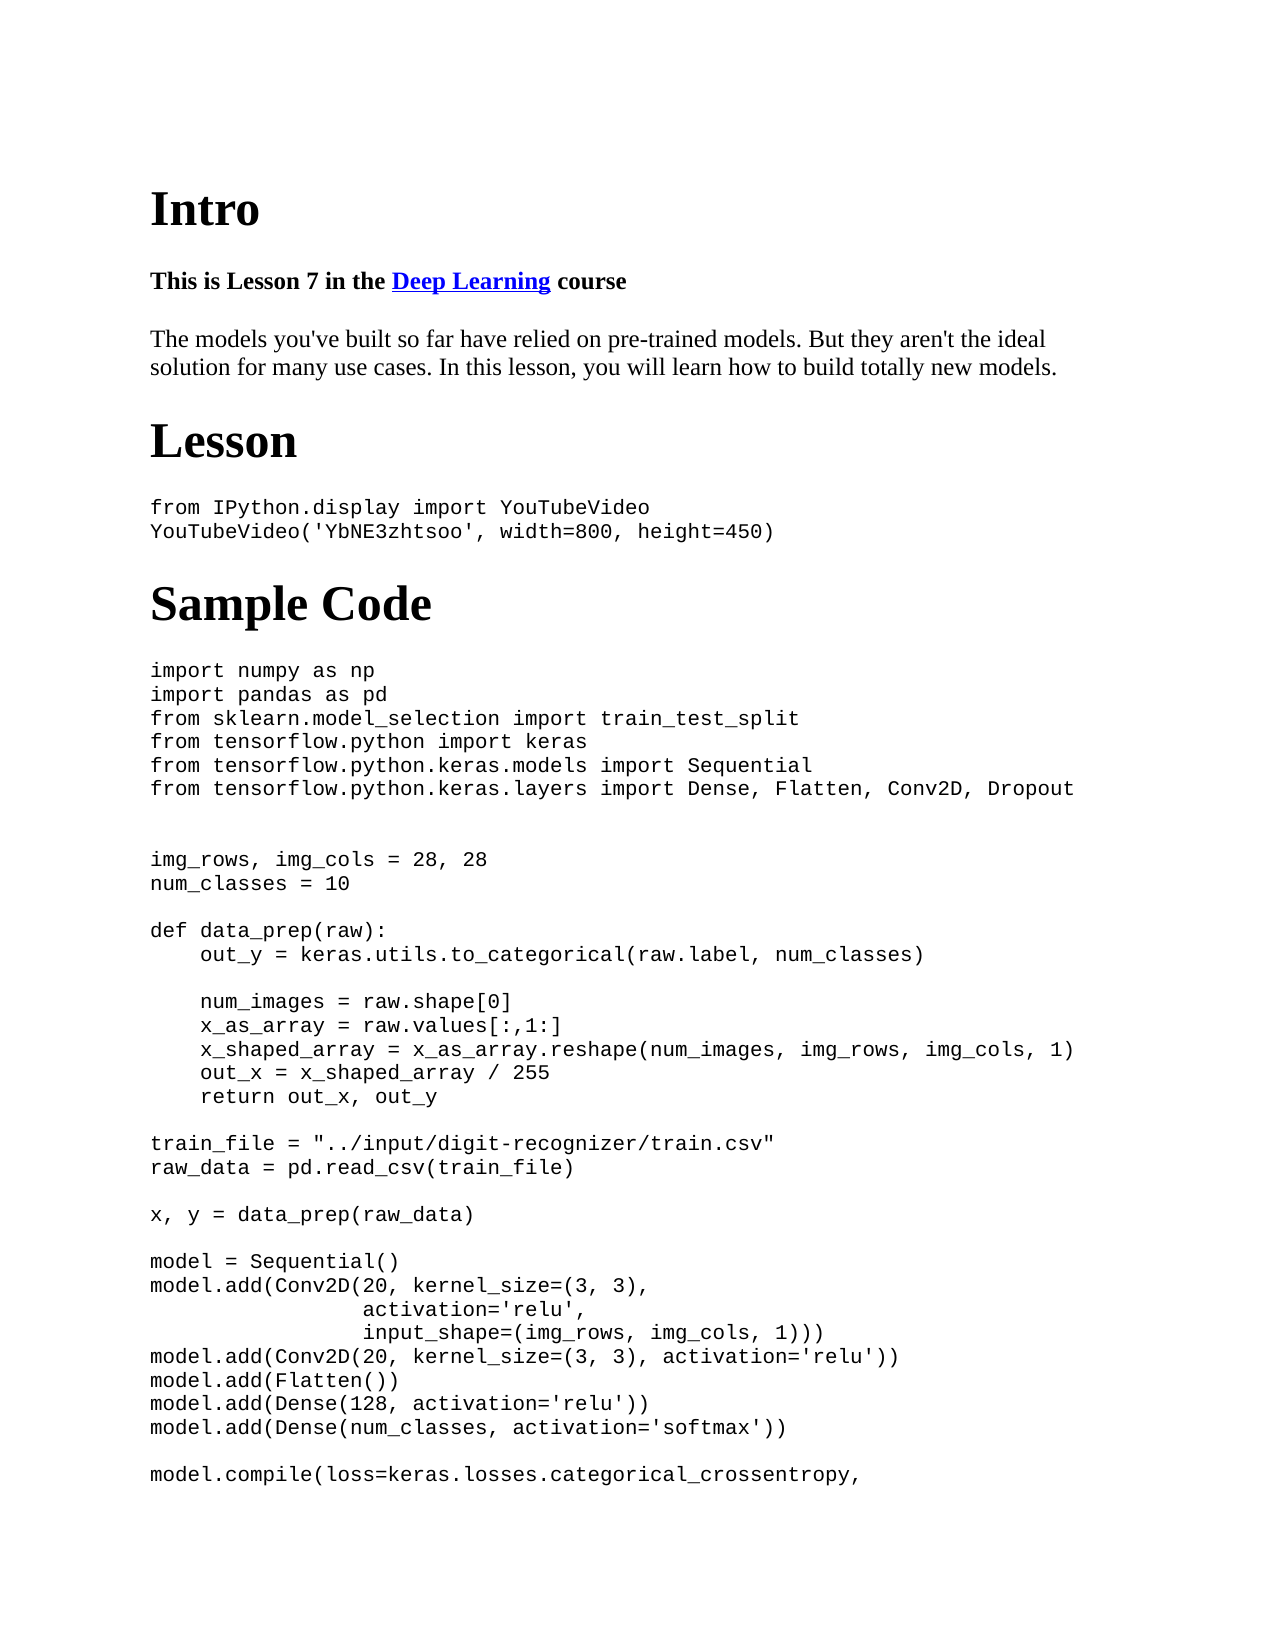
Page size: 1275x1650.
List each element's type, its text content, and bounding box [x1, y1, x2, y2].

text from sklearn.model_selection import train_test_split [150, 707, 1125, 731]
text out_x = x_shaped_array / 255 [150, 1062, 1125, 1086]
text from IPython.display import YouTubeVideo [150, 497, 1125, 521]
text model.add(Dense(128, activation='relu')) [150, 1393, 1125, 1417]
text model.compile(loss=keras.losses.categorical_crossentropy, [150, 1464, 1125, 1488]
text model.add(Conv2D(20, kernel_size=(3, 3), [150, 1275, 1125, 1299]
text x_shaped_array = x_as_array.reshape(num_images, img_rows, img_cols, 1) [150, 1038, 1125, 1062]
text model.add(Flatten()) [150, 1369, 1125, 1393]
text x, y = data_prep(raw_data) [150, 1204, 1125, 1228]
text from tensorflow.python.keras.models import Sequential [150, 755, 1125, 778]
subtitle Sample Code [150, 573, 1125, 631]
text This is Lesson 7 in the Deep Learning course [150, 266, 1125, 294]
text model.add(Dense(num_classes, activation='softmax')) [150, 1417, 1125, 1441]
text num_classes = 10 [150, 873, 1125, 897]
text def data_prep(raw): [150, 920, 1125, 944]
text out_y = keras.utils.to_categorical(raw.label, num_classes) [150, 944, 1125, 968]
text import pandas as pd [150, 684, 1125, 707]
subtitle Lesson [150, 410, 1125, 468]
text from tensorflow.python.keras.layers import Dense, Flatten, Conv2D, Dropout [150, 778, 1125, 802]
text raw_data = pd.read_csv(train_file) [150, 1157, 1125, 1180]
text return out_x, out_y [150, 1086, 1125, 1109]
text x_as_array = raw.values[:,1:] [150, 1015, 1125, 1038]
subtitle Intro [150, 179, 1125, 237]
text The models you've built so far have relied on pre-trained models. But they aren't the ideal solution for many use cases. In this lesson, you will learn how to build totally new models. [150, 324, 1125, 381]
text from tensorflow.python import keras [150, 731, 1125, 755]
text model.add(Conv2D(20, kernel_size=(3, 3), activation='relu')) [150, 1346, 1125, 1369]
text model = Sequential() [150, 1251, 1125, 1275]
text activation='relu', [150, 1299, 1125, 1322]
text input_shape=(img_rows, img_cols, 1))) [150, 1322, 1125, 1346]
text train_file = "../input/digit-recognizer/train.csv" [150, 1133, 1125, 1157]
text import numpy as np [150, 660, 1125, 684]
text img_rows, img_cols = 28, 28 [150, 849, 1125, 873]
text YouTubeVideo('YbNE3zhtsoo', width=800, height=450) [150, 521, 1125, 544]
text num_images = raw.shape[0] [150, 991, 1125, 1015]
